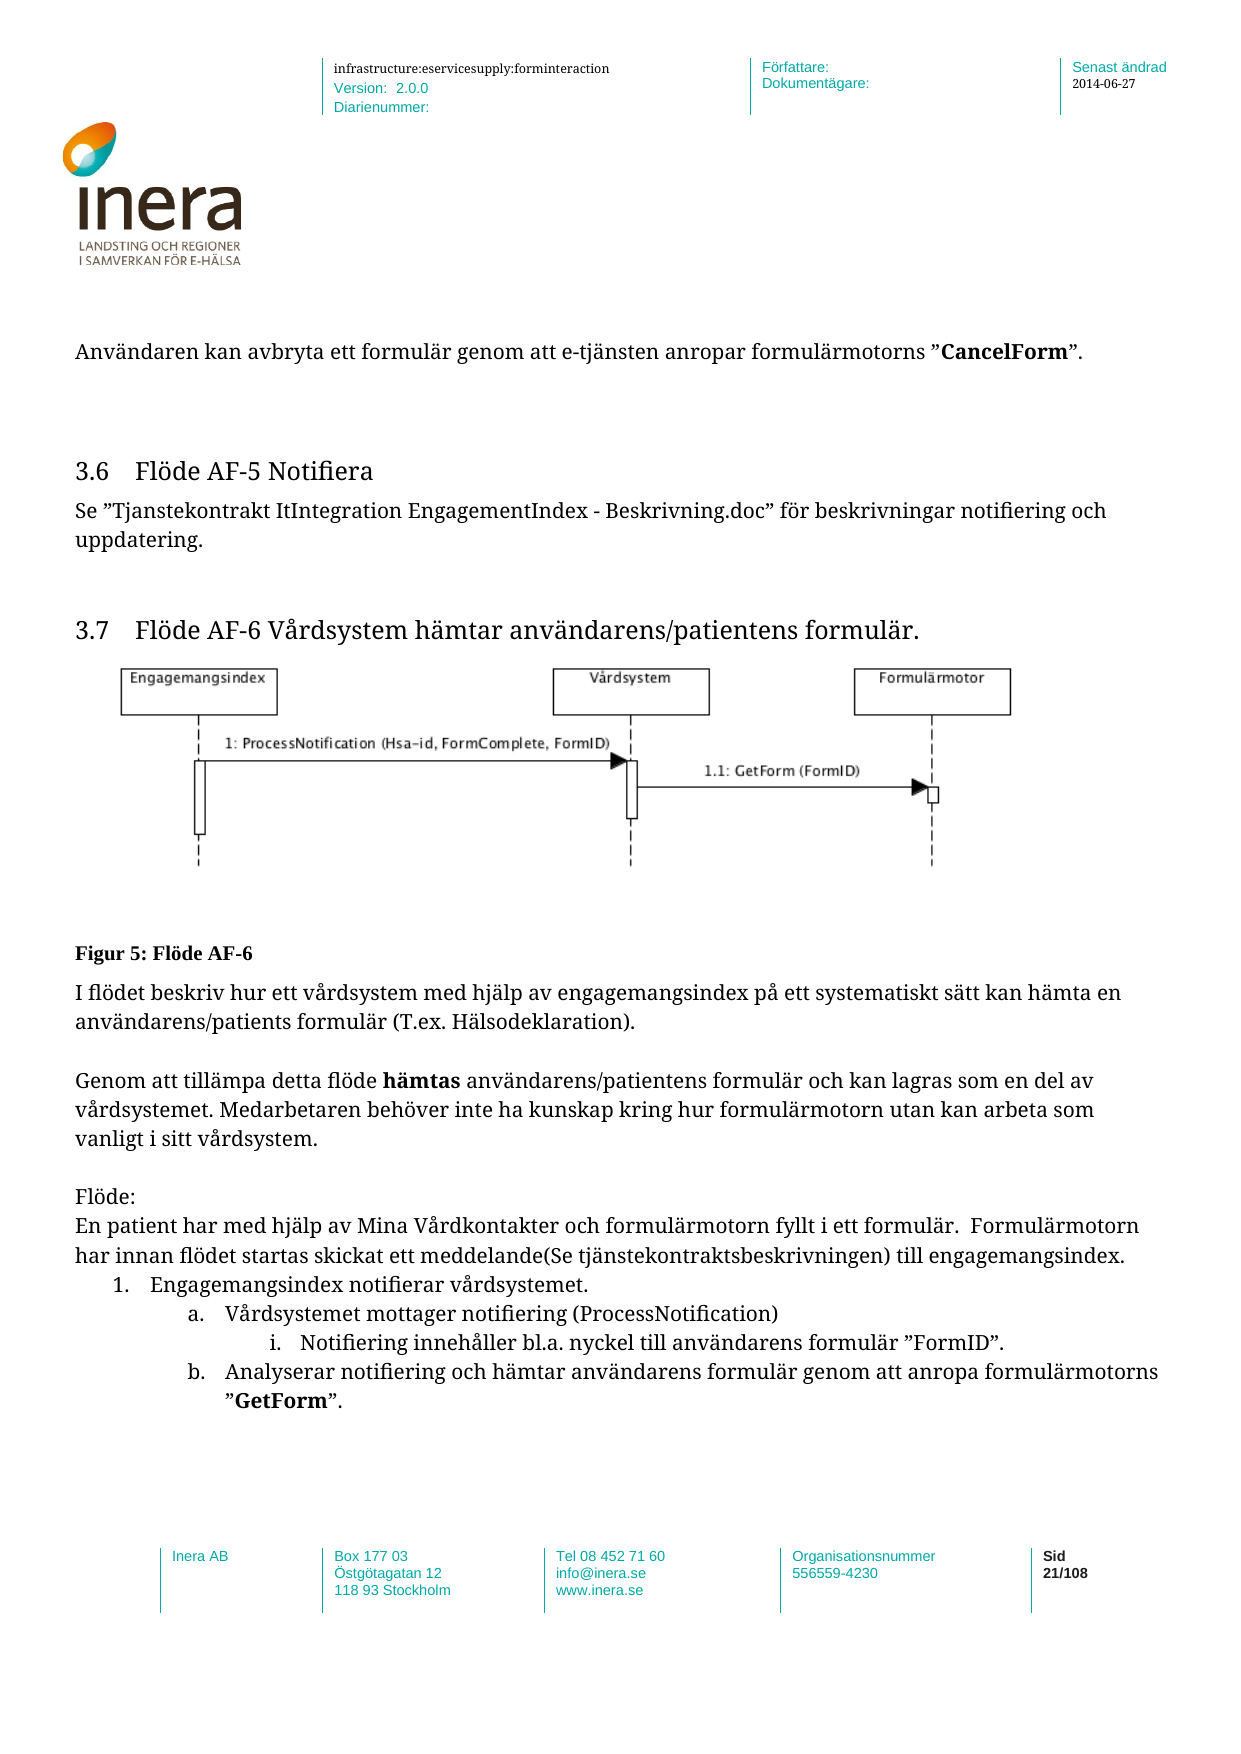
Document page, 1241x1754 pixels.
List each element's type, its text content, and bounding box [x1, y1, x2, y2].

text Genom att tillämpa detta flöde hämtas användarens/patientens formulär och kan lagras som en del av vårdsystemet. Medarbetaren behöver inte ha kunskap kring hur formulärmotorn utan kan arbeta som vanligt i sitt vårdsystem. [75, 1065, 1165, 1153]
picture [62, 122, 241, 265]
text Användaren kan avbryta ett formulär genom att e-tjänsten anropar formulärmotorns ”CancelForm”. [75, 337, 1165, 366]
text Se ”Tjanstekontrakt ItIntegration EngagementIndex - Beskrivning.doc” för beskrivningar notifiering och uppdatering. [75, 496, 1165, 554]
list Engagemangsindex notifierar vårdsystemet. [112, 1269, 1165, 1298]
text En patient har med hjälp av Mina Vårdkontakter och formulärmotorn fyllt i ett formulär. Formulärmotorn har innan flödet startas skickat ett meddelande(Se tjänstekontraktsbeskrivningen) till engagemangsindex. [75, 1211, 1165, 1269]
subtitle Flöde AF-6 Vårdsystem hämtar användarens/patientens formulär. [75, 612, 1165, 646]
list Analyserar notifiering och hämtar användarens formulär genom att anropa formulärmotorns ”GetForm”. [187, 1357, 1165, 1415]
text I flödet beskriv hur ett vårdsystem med hjälp av engagemangsindex på ett systematiskt sätt kan hämta en användarens/patients formulär (T.ex. Hälsodeklaration). [75, 978, 1165, 1036]
list Notifiering innehåller bl.a. nyckel till användarens formulär ”FormID”. [281, 1328, 1165, 1357]
text Flöde: [75, 1182, 1165, 1211]
list Vårdsystemet mottager notifiering (ProcessNotification) [187, 1298, 1165, 1328]
picture [75, 654, 1099, 929]
text Figur 5: Flöde AF-6 [75, 941, 1165, 965]
subtitle Flöde AF-5 Notifiera [75, 453, 1165, 487]
